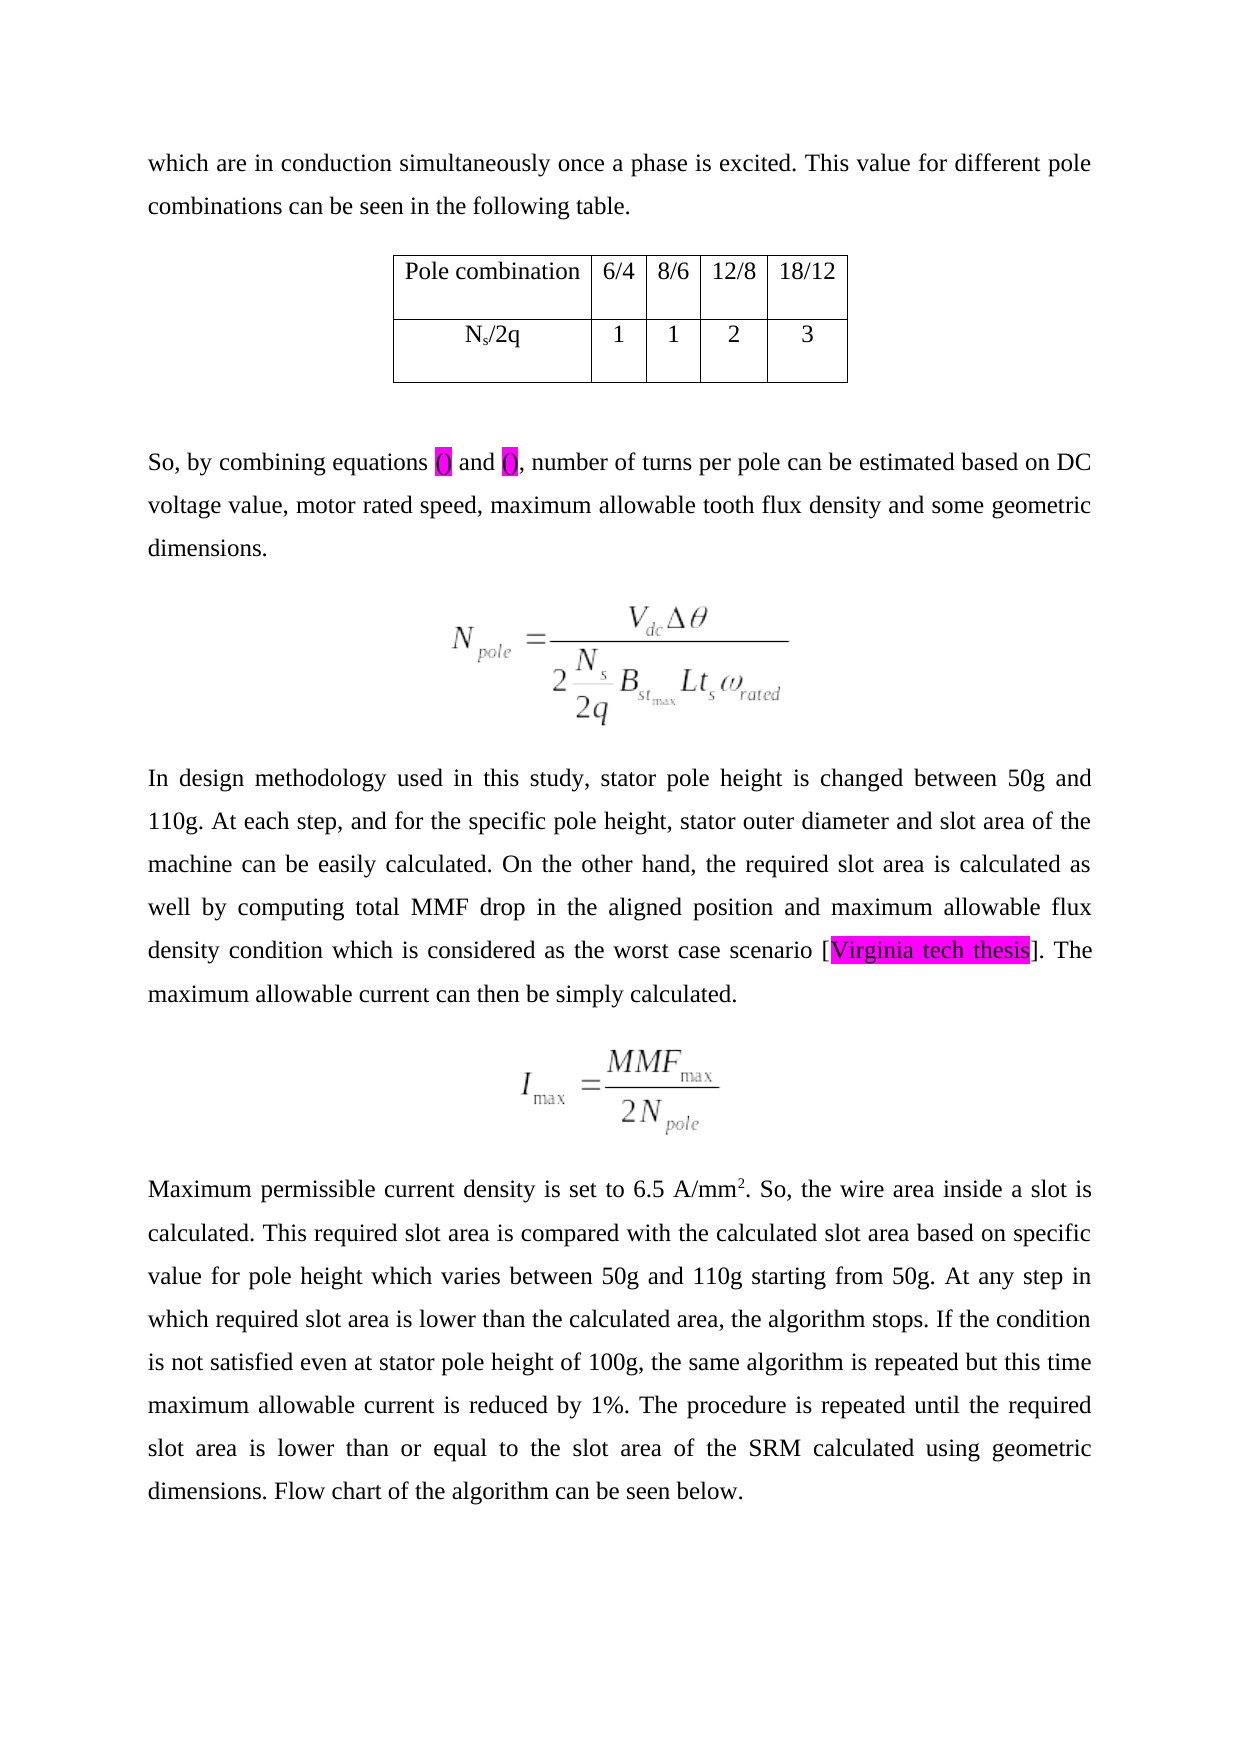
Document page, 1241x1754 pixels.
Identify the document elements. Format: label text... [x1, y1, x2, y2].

table_header 8/6 [647, 256, 700, 318]
table_header 6/4 [592, 256, 646, 318]
table_header Pole combination [394, 256, 591, 318]
text Maximum permissible current density is set to 6.5 A/mm2. So, the wire area inside a slot is calculated. This required slot area is compared with the calculated slot area based on specific value for pole height which varies between 50g and 110g starting from 50g. At any step in which required slot area is lower than the calculated area, the algorithm stops. If the condition is not satisfied even at stator pole height of 100g, the same algorithm is repeated but this time maximum allowable current is reduced by 1%. The procedure is repeated until the required slot area is lower than or equal to the slot area of the SRM calculated using geometric dimensions. Flow chart of the algorithm can be seen below. [148, 1174, 1093, 1505]
table_header 12/8 [701, 256, 767, 318]
table_cell 1 [592, 320, 646, 382]
table_cell Ns/2q [394, 320, 591, 382]
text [148, 148, 1093, 219]
table_cell 1 [647, 320, 700, 382]
table_cell 2 [701, 320, 767, 382]
text In design methodology used in this study, stator pole height is changed between 50g and 110g. At each step, and for the specific pole height, stator outer diameter and slot area of the machine can be easily calculated. On the other hand, the required slot area is calculated as well by computing total MMF drop in the aligned position and maximum allowable flux density condition which is considered as the worst case scenario [Virginia tech thesis]. The maximum allowable current can then be simply calculated. [148, 763, 1093, 1007]
text So, by combining equations () and (), number of turns per pole can be estimated based on DC voltage value, motor rated speed, maximum allowable tooth flux density and some geometric dimensions. [148, 447, 1093, 562]
table_cell 3 [768, 320, 847, 382]
table_header 18/12 [768, 256, 847, 318]
